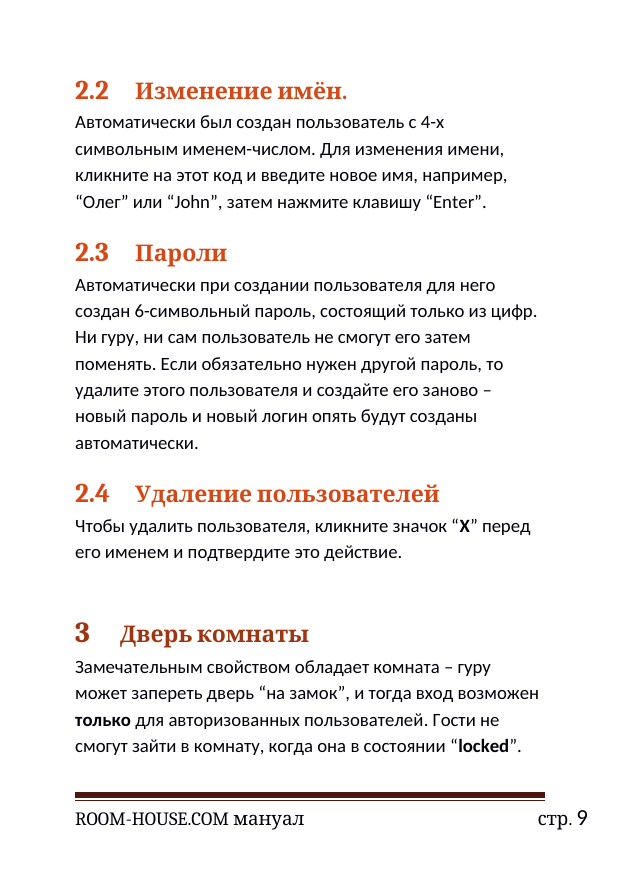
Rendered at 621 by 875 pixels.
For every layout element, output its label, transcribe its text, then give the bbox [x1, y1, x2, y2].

subtitle Изменение имён. [75, 75, 545, 106]
text Автоматически был создан пользователь с 4-х символьным именем-числом. Для изменения имени, кликните на этот код и введите новое имя, например, “Олег” или “John”, затем нажмите клавишу “Enter”. [75, 111, 545, 213]
text Замечательным свойством обладает комната – гуру может запереть дверь “на замок”, и тогда вход возможен только для авторизованных пользователей. Гости не смогут зайти в комнату, когда она в состоянии “locked”. [75, 655, 545, 757]
text Чтобы удалить пользователя, кликните значок “X” перед его именем и подтвердите это действие. [75, 514, 545, 563]
text Автоматически при создании пользователя для него создан 6-символьный пароль, состоящий только из цифр. Ни гуру, ни сам пользователь не смогут его затем поменять. Если обязательно нужен другой пароль, то удалите этого пользователя и создайте его заново – новый пароль и новый логин опять будут созданы автоматически. [75, 273, 545, 454]
subtitle Пароли [75, 237, 545, 268]
subtitle Удаление пользователей [75, 478, 545, 509]
subtitle Дверь комнаты [75, 616, 545, 650]
